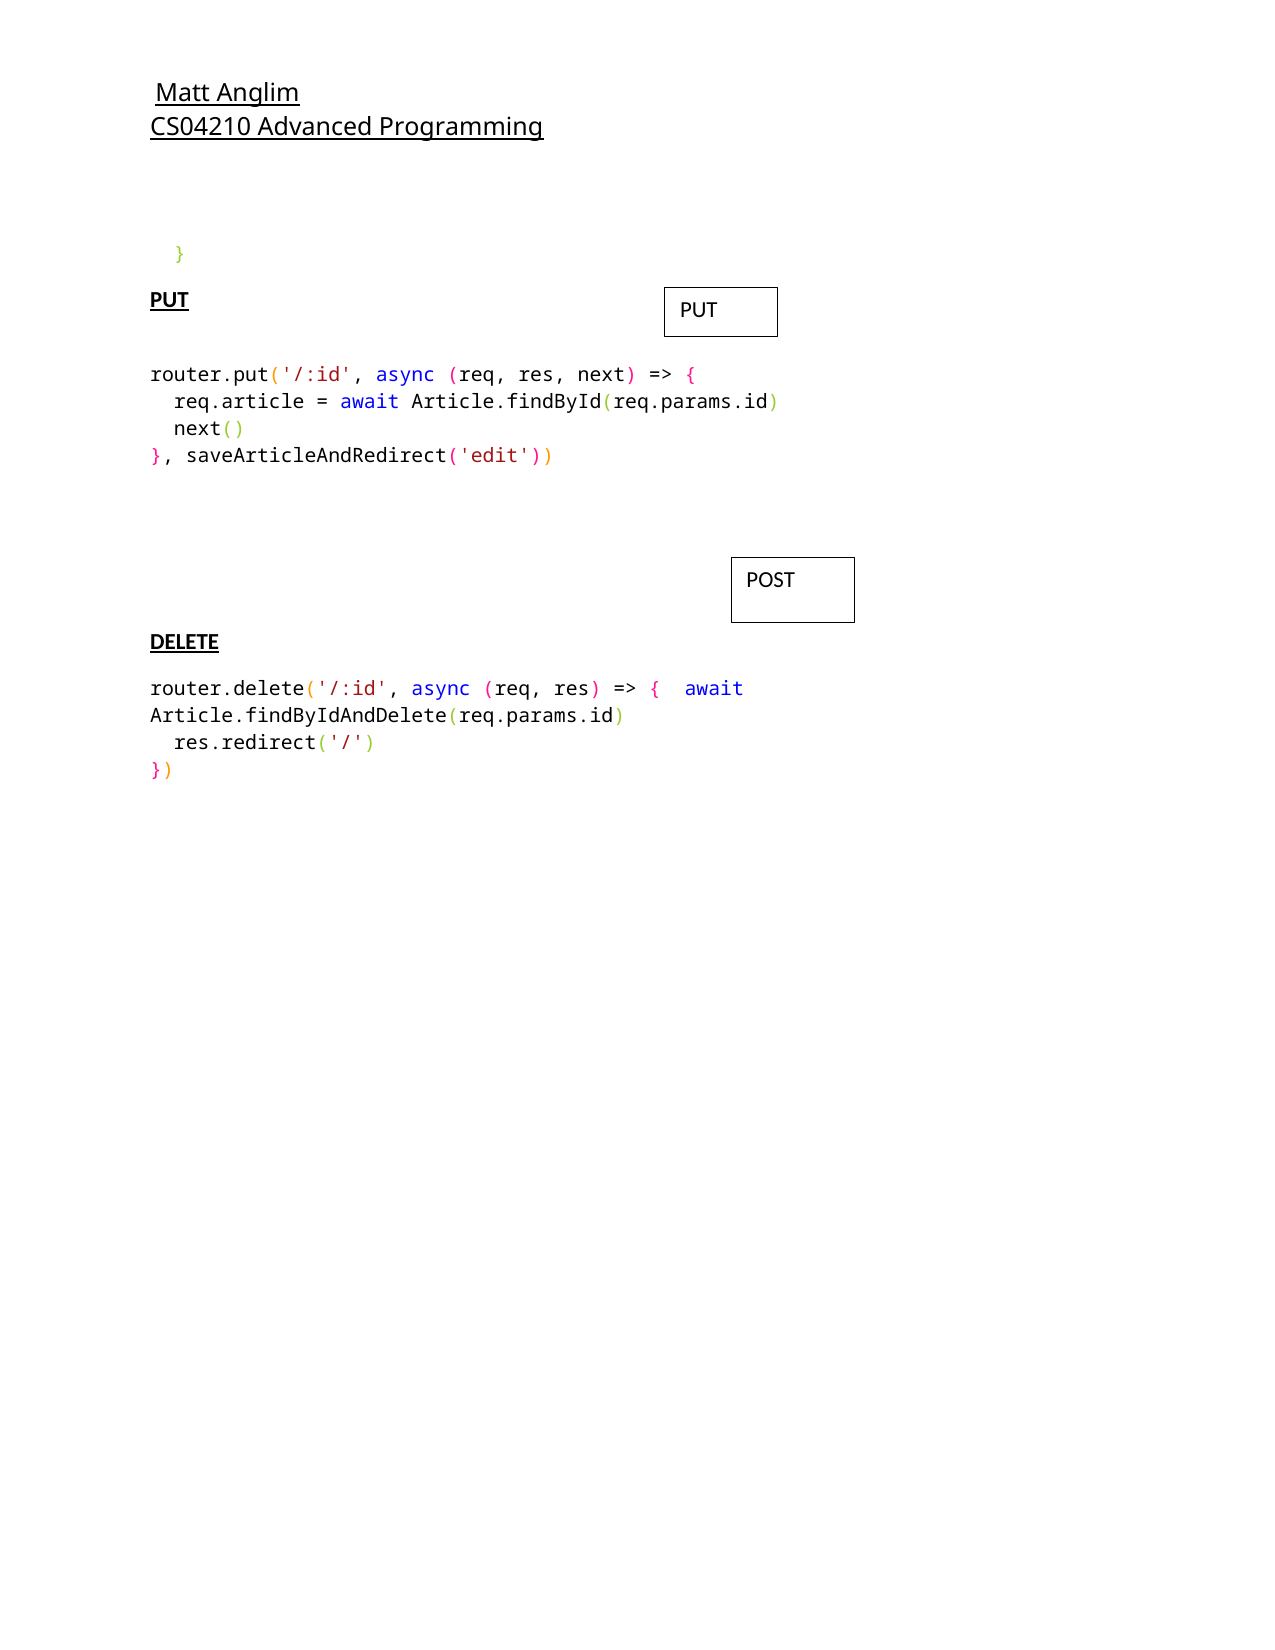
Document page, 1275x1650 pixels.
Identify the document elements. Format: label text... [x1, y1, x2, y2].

text router.delete('/:id', async (req, res) => { await Article.findByIdAndDelete(req.params.id) [150, 674, 1125, 728]
text }) [150, 755, 1125, 782]
text PUT [150, 285, 1125, 313]
text DELETE [150, 627, 1125, 655]
text res.redirect('/') [150, 728, 1125, 755]
text req.article = await Article.findById(req.params.id) [150, 387, 1125, 414]
text next() [150, 414, 1125, 441]
text }, saveArticleAndRedirect('edit')) [150, 441, 1125, 468]
text router.put('/:id', async (req, res, next) => { [150, 360, 1125, 387]
text } [150, 239, 1125, 266]
